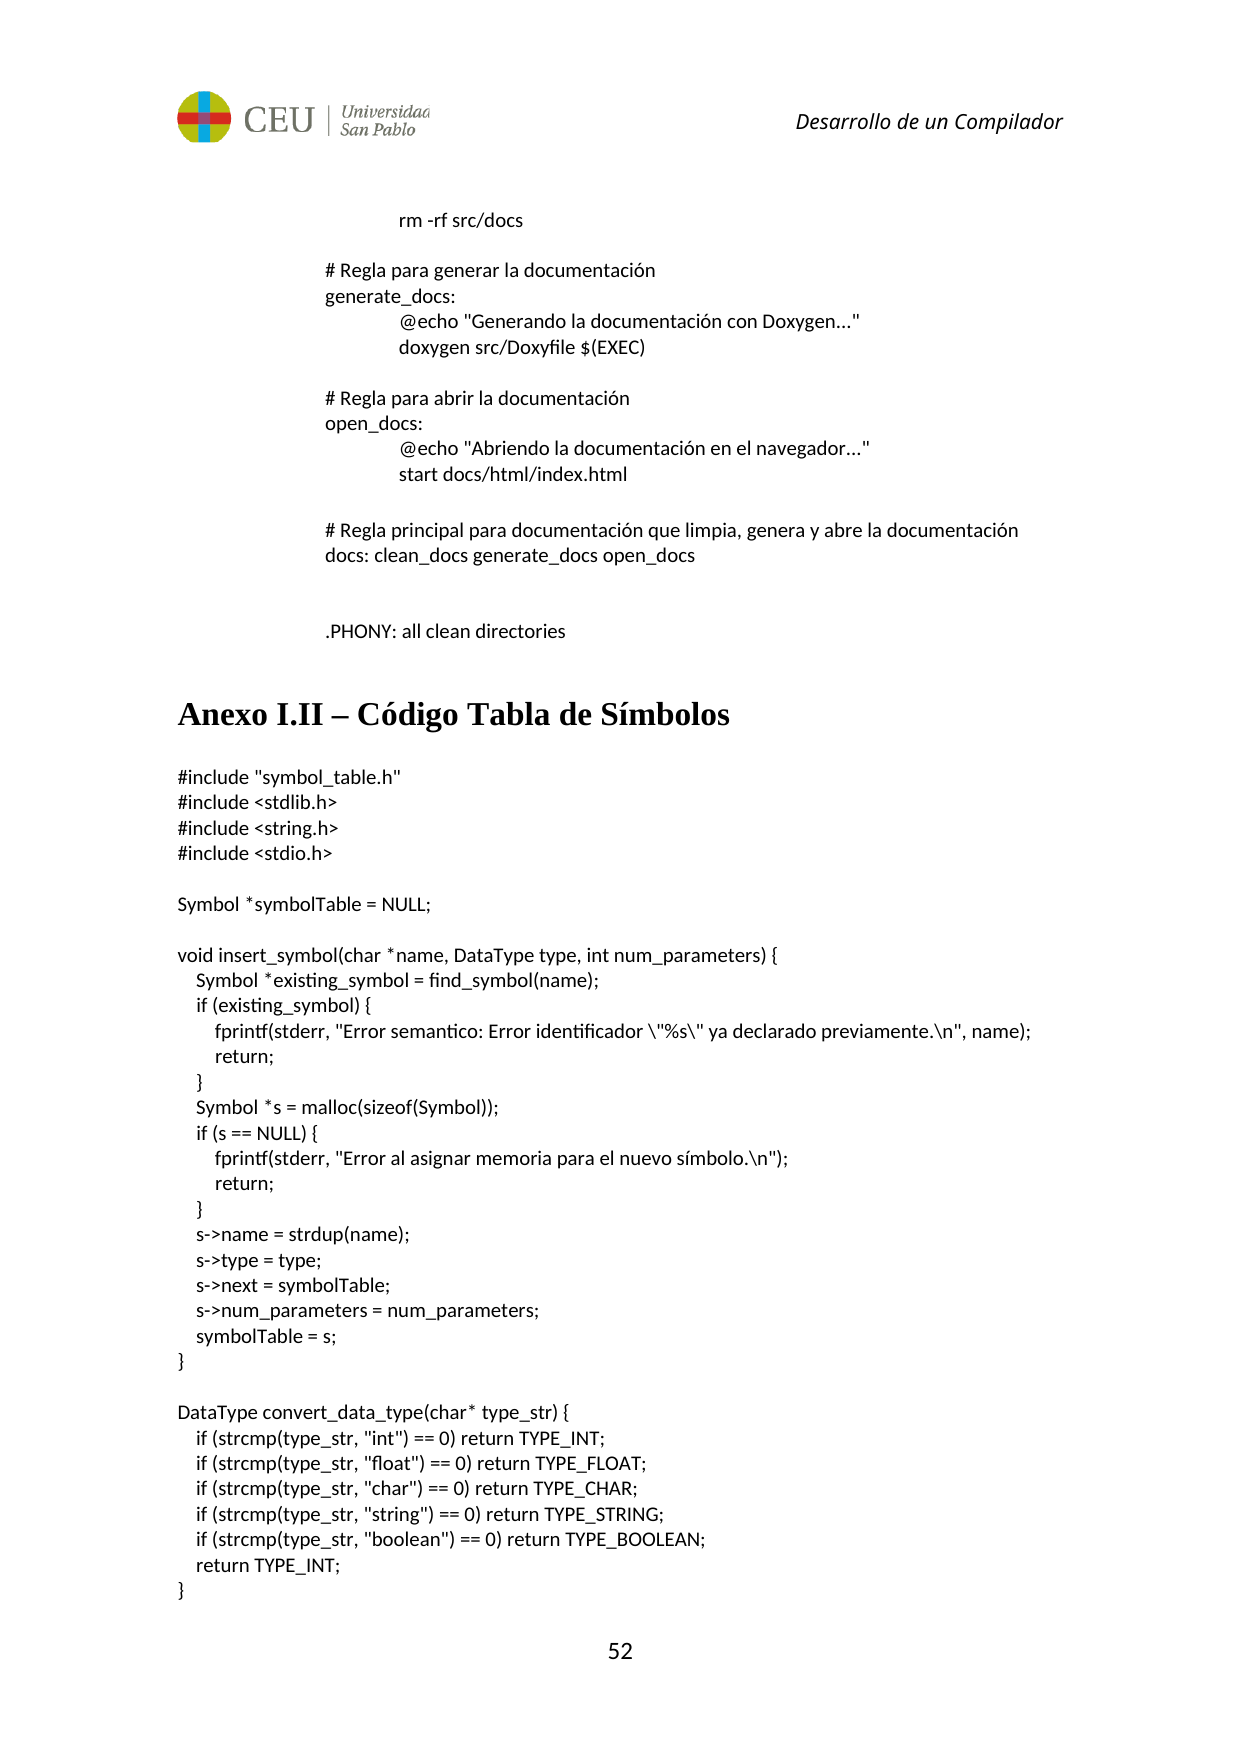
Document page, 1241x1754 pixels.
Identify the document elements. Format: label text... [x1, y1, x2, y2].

text if (strcmp(type_str, "int") == 0) return TYPE_INT; [177, 1425, 1063, 1450]
text open_docs: [325, 410, 1063, 436]
text } [177, 1577, 1063, 1603]
text DataType convert_data_type(char* type_str) { [177, 1399, 1063, 1425]
text Symbol *symbolTable = NULL; [177, 891, 1063, 916]
text #include <stdio.h> [177, 840, 1063, 866]
text @echo "Generando la documentación con Doxygen..." [325, 308, 1063, 334]
text if (strcmp(type_str, "float") == 0) return TYPE_FLOAT; [177, 1450, 1063, 1476]
text return TYPE_INT; [177, 1552, 1063, 1577]
text return; [177, 1171, 1063, 1196]
text if (existing_symbol) { [177, 993, 1063, 1018]
text return; [177, 1043, 1063, 1069]
picture [176, 89, 430, 143]
text # Regla principal para documentación que limpia, genera y abre la documentación [325, 517, 1063, 542]
text } [177, 1348, 1063, 1374]
text # Regla para abrir la documentación [325, 385, 1063, 410]
text s->type = type; [177, 1247, 1063, 1272]
text #include <stdlib.h> [177, 789, 1063, 815]
text @echo "Abriendo la documentación en el navegador..." [325, 436, 1063, 461]
text void insert_symbol(char *name, DataType type, int num_parameters) { [177, 942, 1063, 967]
text Symbol *existing_symbol = find_symbol(name); [177, 967, 1063, 993]
text fprintf(stderr, "Error al asignar memoria para el nuevo símbolo.\n"); [177, 1145, 1063, 1171]
subtitle Anexo I.II – Código Tabla de Símbolos [177, 694, 1063, 732]
text rm -rf src/docs [325, 207, 1063, 232]
text fprintf(stderr, "Error semantico: Error identificador \"%s\" ya declarado previamente.\n", name); [177, 1018, 1063, 1043]
text .PHONY: all clean directories [325, 618, 1063, 644]
text s->num_parameters = num_parameters; [177, 1298, 1063, 1323]
text if (strcmp(type_str, "string") == 0) return TYPE_STRING; [177, 1501, 1063, 1526]
text } [177, 1069, 1063, 1094]
text # Regla para generar la documentación [325, 258, 1063, 283]
text } [177, 1196, 1063, 1221]
text generate_docs: [325, 283, 1063, 308]
text if (s == NULL) { [177, 1120, 1063, 1145]
text symbolTable = s; [177, 1323, 1063, 1348]
text s->next = symbolTable; [177, 1272, 1063, 1298]
text docs: clean_docs generate_docs open_docs [325, 542, 1063, 568]
text #include <string.h> [177, 815, 1063, 840]
text #include "symbol_table.h" [177, 764, 1063, 789]
text doxygen src/Doxyfile $(EXEC) [325, 334, 1063, 359]
text if (strcmp(type_str, "boolean") == 0) return TYPE_BOOLEAN; [177, 1526, 1063, 1552]
text if (strcmp(type_str, "char") == 0) return TYPE_CHAR; [177, 1476, 1063, 1501]
text start docs/html/index.html [325, 461, 1063, 486]
text s->name = strdup(name); [177, 1221, 1063, 1247]
text Symbol *s = malloc(sizeof(Symbol)); [177, 1094, 1063, 1120]
